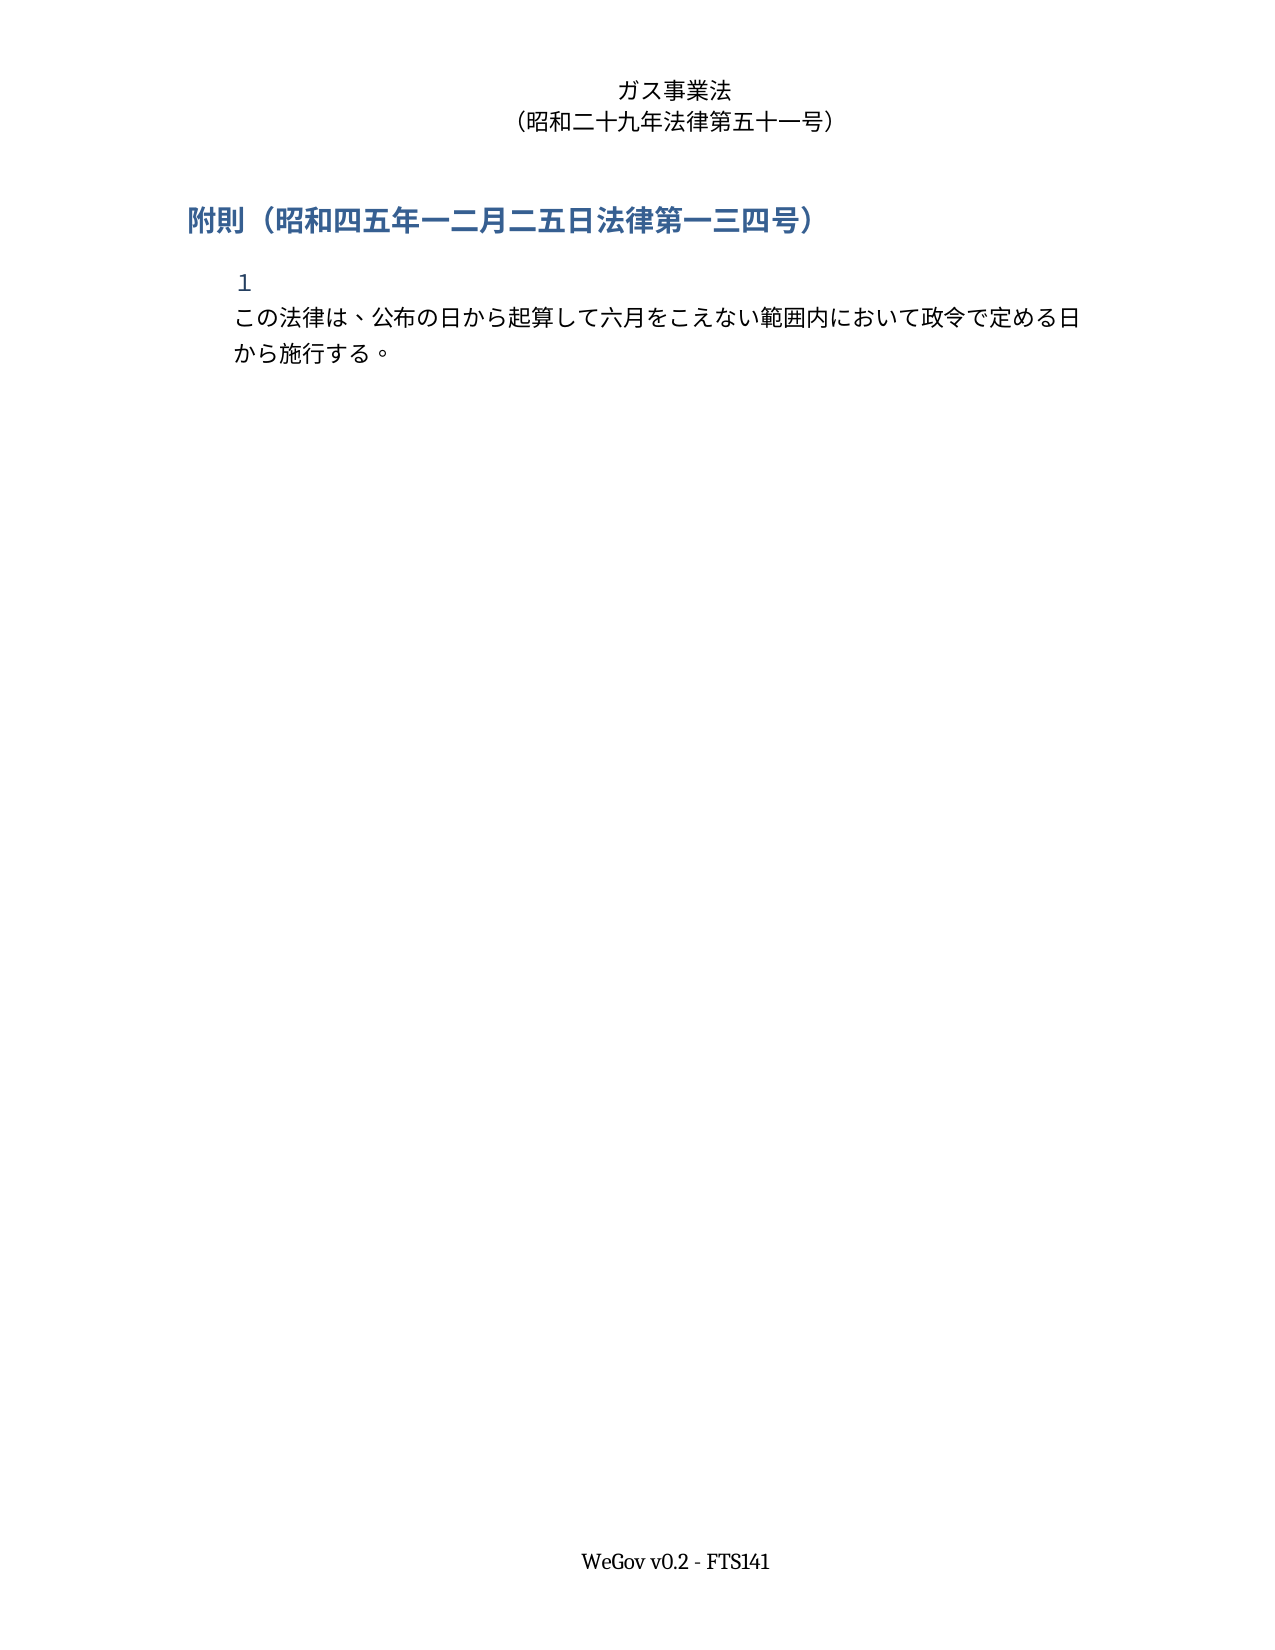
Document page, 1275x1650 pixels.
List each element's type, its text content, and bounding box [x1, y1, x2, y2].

text この法律は、公布の日から起算して六月をこえない範囲内において政令で定める日から施行する。 [233, 302, 1087, 369]
subtitle １ [233, 266, 1087, 298]
subtitle 附則（昭和四五年一二月二五日法律第一三四号） [187, 200, 1087, 240]
